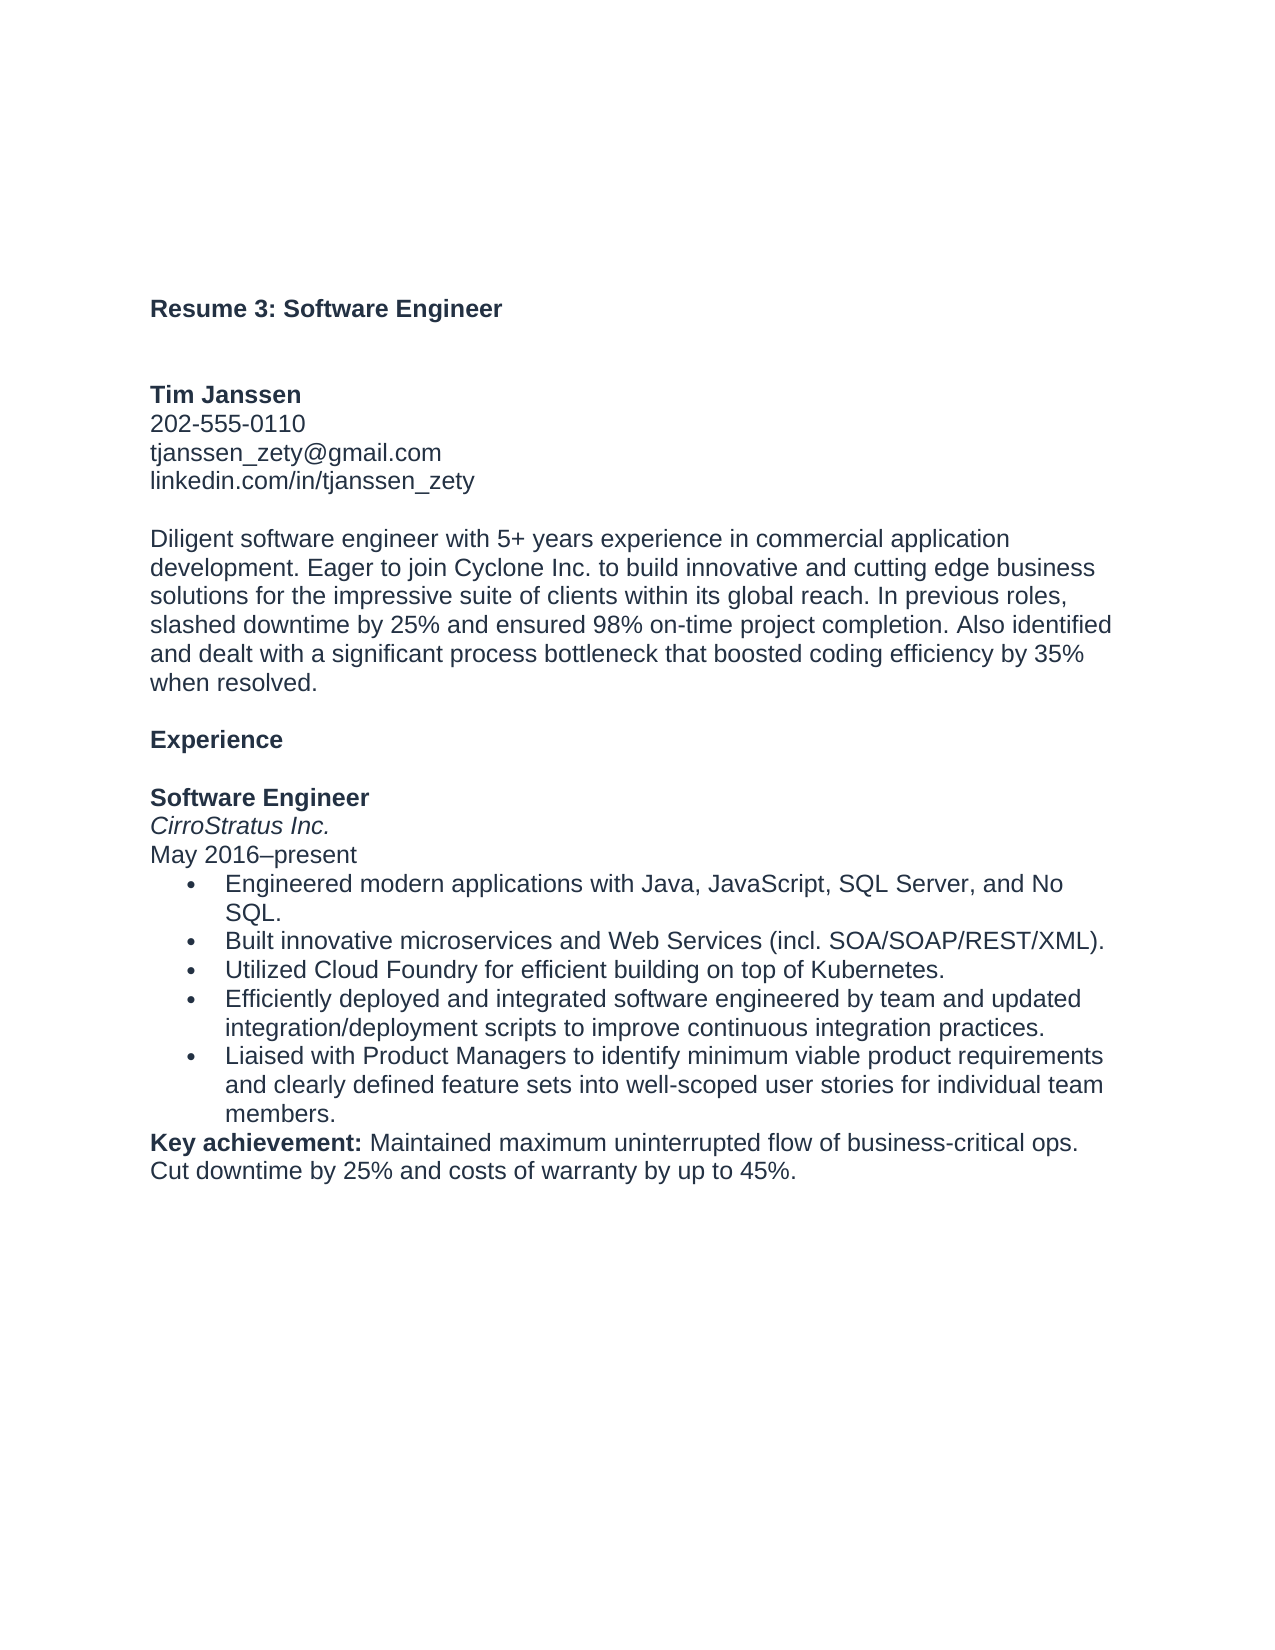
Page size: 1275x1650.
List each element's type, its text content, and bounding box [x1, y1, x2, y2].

text Experience [150, 725, 1125, 754]
text 202-555-0110 [150, 409, 1125, 437]
text Software Engineer [150, 782, 1125, 811]
text CirroStratus Inc. [150, 811, 1125, 840]
list Built innovative microservices and Web Services (incl. SOA/SOAP/REST/XML). [187, 926, 1125, 955]
list Utilized Cloud Foundry for efficient building on top of Kubernetes. [187, 955, 1125, 984]
list Engineered modern applications with Java, JavaScript, SQL Server, and No SQL. [187, 869, 1125, 926]
text Key achievement: Maintained maximum uninterrupted flow of business-critical ops. Cut downtime by 25% and costs of warranty by up to 45%. [150, 1127, 1125, 1185]
text tjanssen_zety@gmail.com [150, 437, 1125, 466]
list Liaised with Product Managers to identify minimum viable product requirements and clearly defined feature sets into well-scoped user stories for individual team members. [187, 1041, 1125, 1127]
text May 2016–present [150, 840, 1125, 869]
text Diligent software engineer with 5+ years experience in commercial application development. Eager to join Cyclone Inc. to build innovative and cutting edge business solutions for the impressive suite of clients within its global reach. In previous roles, slashed downtime by 25% and ensured 98% on-time project completion. Also identified and dealt with a significant process bottleneck that boosted coding efficiency by 35% when resolved. [150, 524, 1125, 696]
text Tim Janssen [150, 380, 1125, 409]
text Resume 3: Software Engineer [150, 294, 1125, 322]
text linkedin.com/in/tjanssen_zety [150, 466, 1125, 495]
list Efficiently deployed and integrated software engineered by team and updated integration/deployment scripts to improve continuous integration practices. [187, 984, 1125, 1041]
